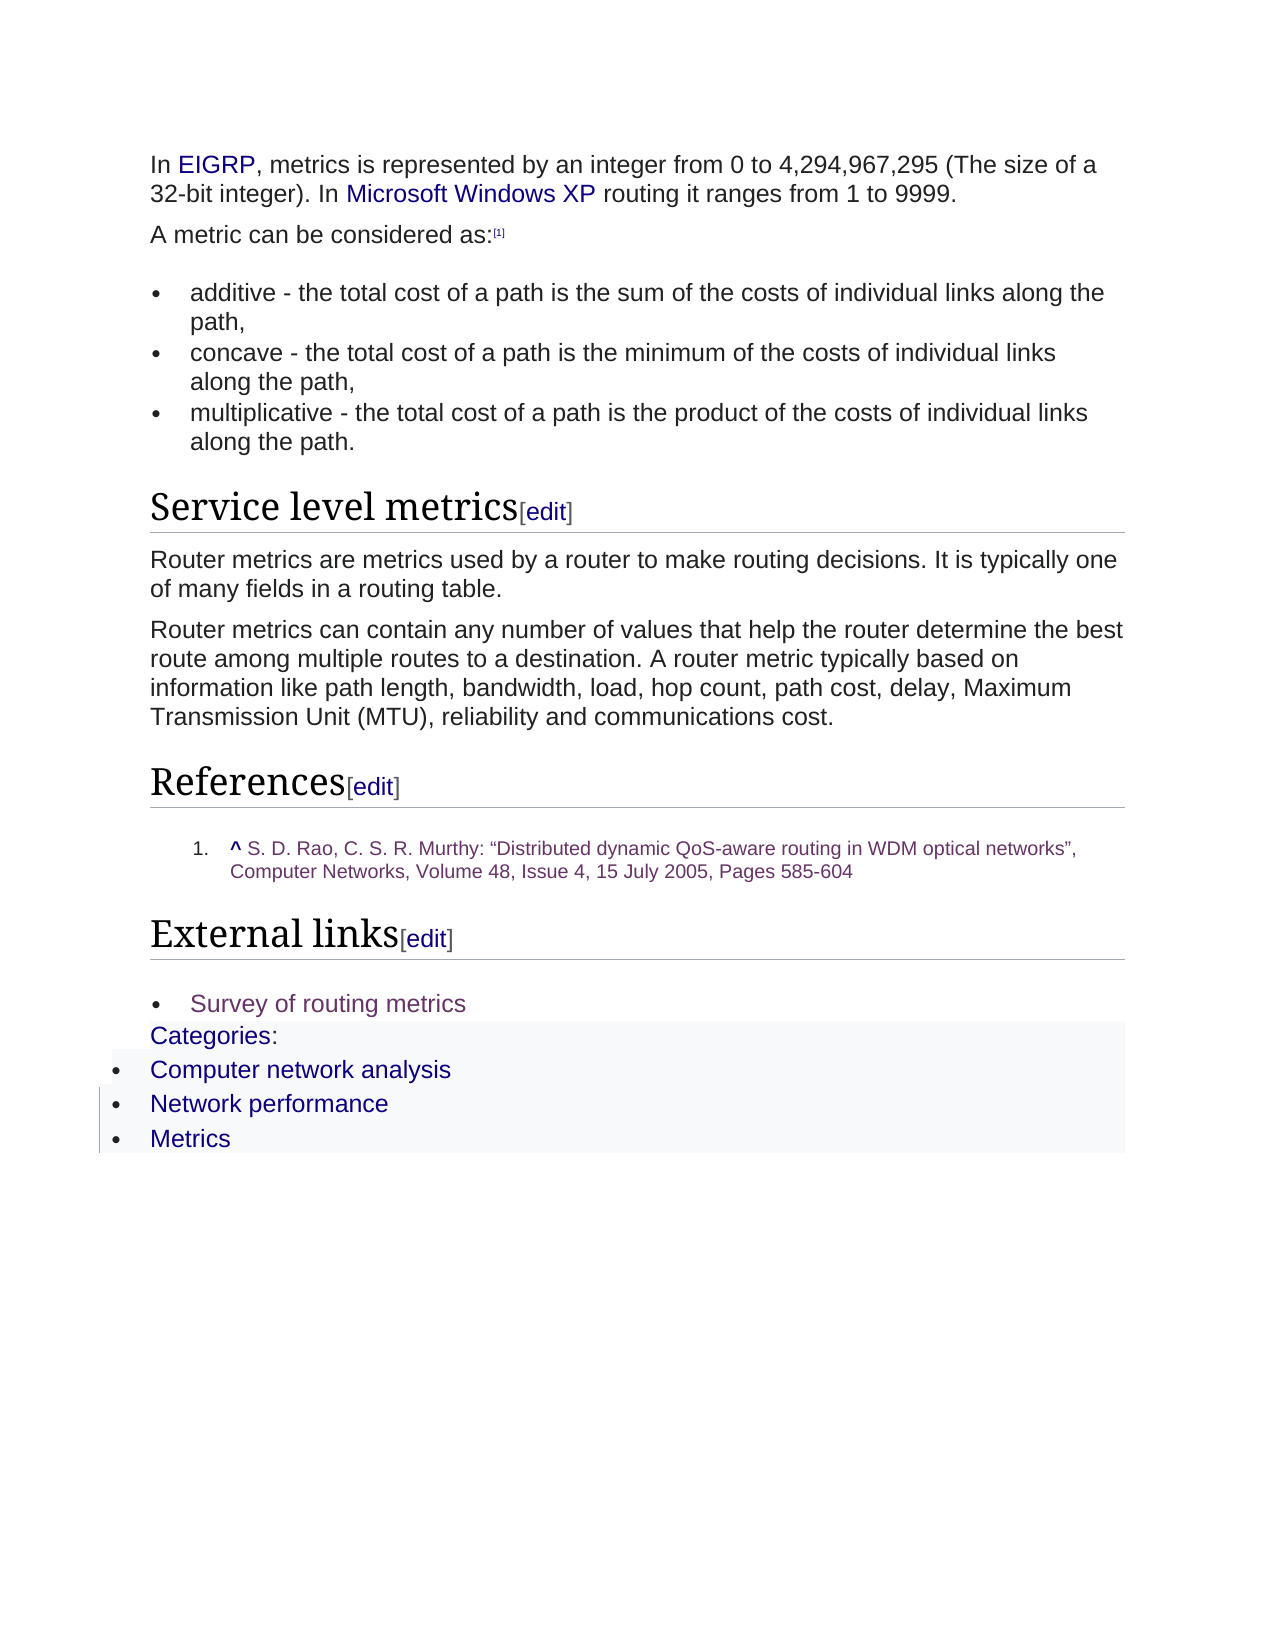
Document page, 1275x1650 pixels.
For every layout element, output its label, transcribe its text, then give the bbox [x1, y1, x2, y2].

text A metric can be considered as:[1] [150, 220, 1125, 249]
text References[edit] [150, 756, 1125, 807]
list concave - the total cost of a path is the minimum of the costs of individual links along the path, [152, 338, 1125, 395]
text Service level metrics[edit] [150, 480, 1125, 532]
text Router metrics are metrics used by a router to make routing decisions. It is typically one of many fields in a routing table. [150, 546, 1125, 603]
list additive - the total cost of a path is the sum of the costs of individual links along the path, [152, 278, 1125, 335]
text Categories: [150, 1021, 1125, 1049]
list Computer network analysis [112, 1053, 1125, 1084]
list Network performance [100, 1087, 1125, 1118]
text Router metrics can contain any number of values that help the router determine the best route among multiple routes to a destination. A router metric typically based on information like path length, bandwidth, load, hop count, path cost, delay, Maximum Transmission Unit (MTU), reliability and communications cost. [150, 616, 1125, 731]
list Survey of routing metrics [152, 989, 1125, 1018]
list Metrics [100, 1121, 1125, 1153]
list multiplicative - the total cost of a path is the product of the costs of individual links along the path. [152, 398, 1125, 455]
text In EIGRP, metrics is represented by an integer from 0 to 4,294,967,295 (The size of a 32-bit integer). In Microsoft Windows XP routing it ranges from 1 to 9999. [150, 150, 1125, 207]
text External links[edit] [150, 908, 1125, 959]
list ^ S. D. Rao, C. S. R. Murthy: “Distributed dynamic QoS-aware routing in WDM optical networks”, Computer Networks, Volume 48, Issue 4, 15 July 2005, Pages 585-604 [192, 837, 1125, 883]
